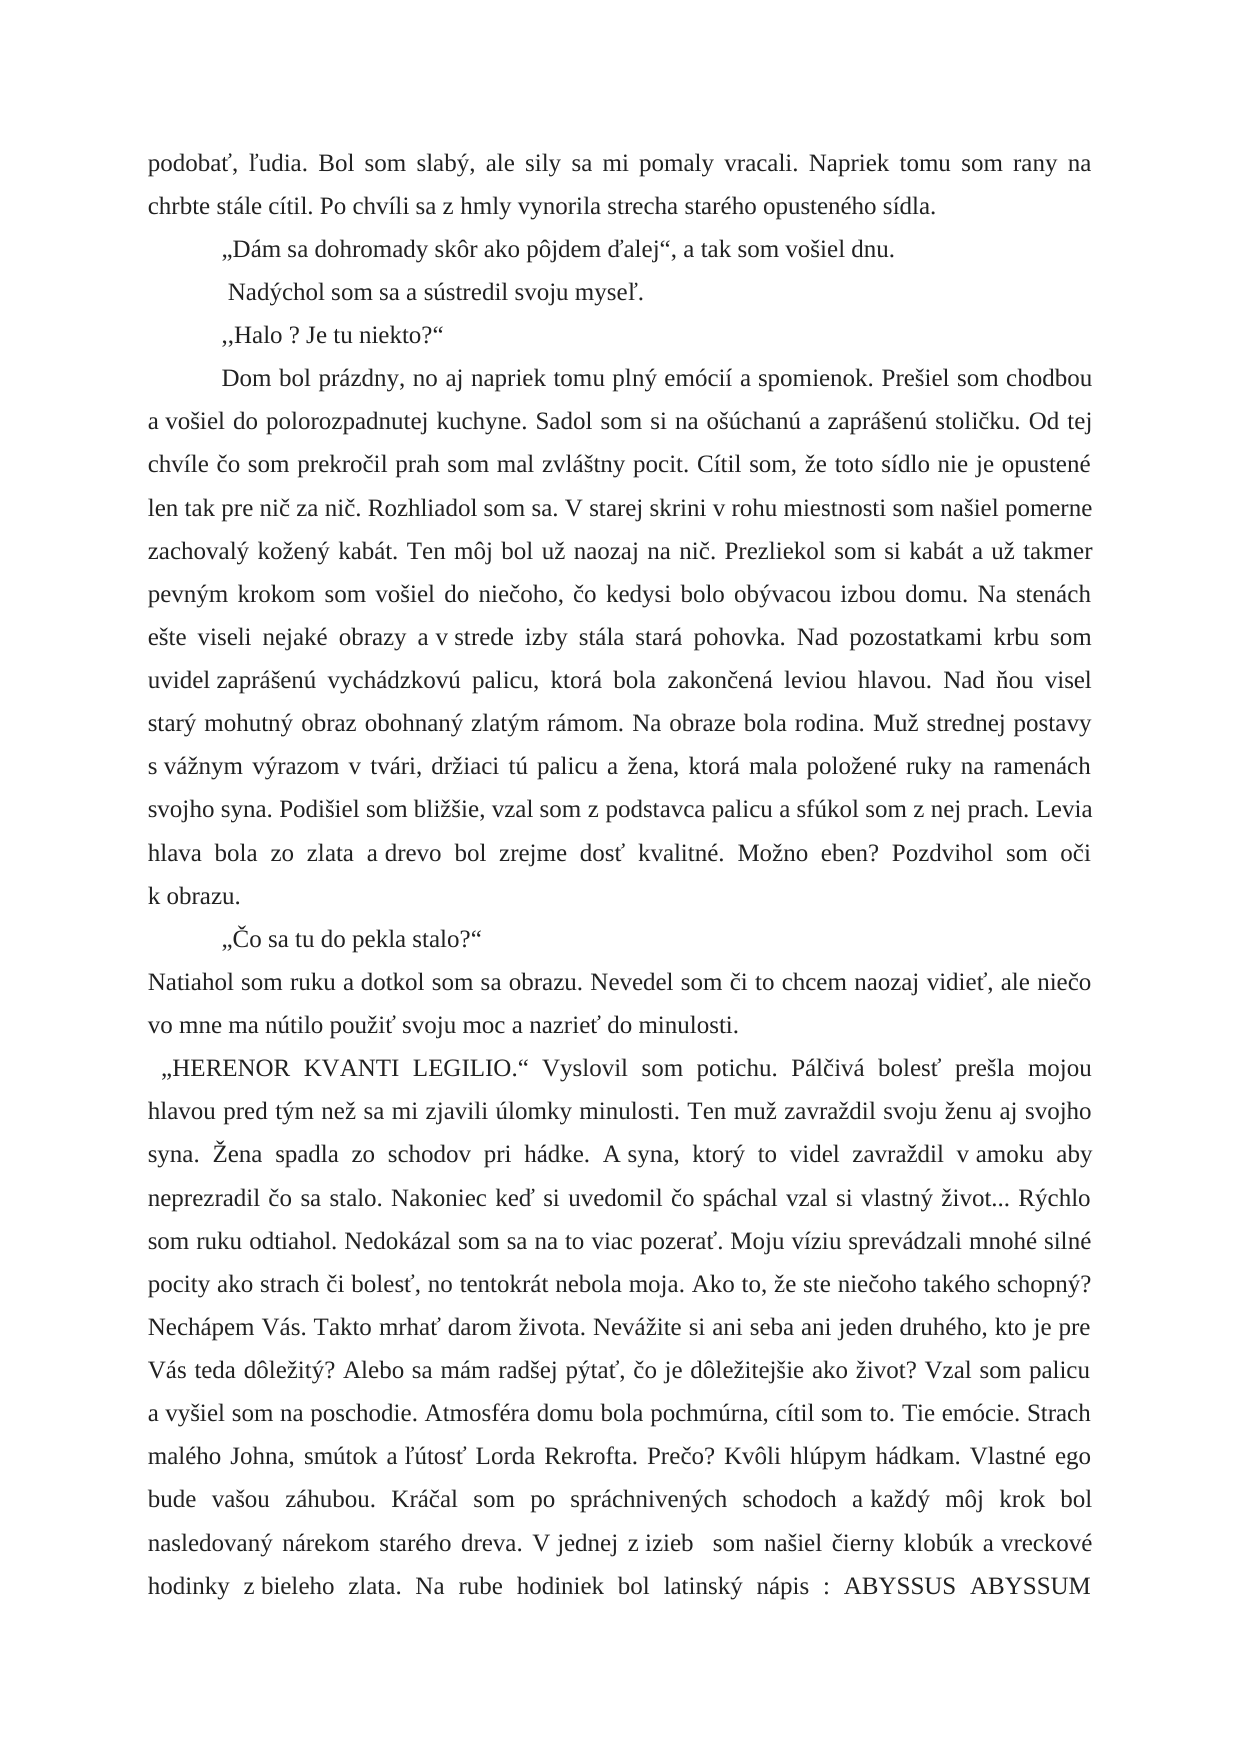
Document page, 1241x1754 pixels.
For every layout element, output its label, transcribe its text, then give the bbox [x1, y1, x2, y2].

text Dom bol prázdny, no aj napriek tomu plný emócií a spomienok. Prešiel som chodbou a vošiel do polorozpadnutej kuchyne. Sadol som si na ošúchanú a zaprášenú stoličku. Od tej chvíle čo som prekročil prah som mal zvláštny pocit. Cítil som, že toto sídlo nie je opustené len tak pre nič za nič. Rozhliadol som sa. V starej skrini v rohu miestnosti som našiel pomerne zachovalý kožený kabát. Ten môj bol už naozaj na nič. Prezliekol som si kabát a už takmer pevným krokom som vošiel do niečoho, čo kedysi bolo obývacou izbou domu. Na stenách ešte viseli nejaké obrazy a v strede izby stála stará pohovka. Nad pozostatkami krbu som uvidel zaprášenú vychádzkovú palicu, ktorá bola zakončená leviou hlavou. Nad ňou visel starý mohutný obraz obohnaný zlatým rámom. Na obraze bola rodina. Muž strednej postavy s vážnym výrazom v tvári, držiaci tú palicu a žena, ktorá mala položené ruky na ramenách svojho syna. Podišiel som bližšie, vzal som z podstavca palicu a sfúkol som z nej prach. Levia hlava bola zo zlata a drevo bol zrejme dosť kvalitné. Možno eben? Pozdvihol som oči k obrazu. [148, 363, 1092, 909]
text Natiahol som ruku a dotkol som sa obrazu. Nevedel som či to chcem naozaj vidieť, ale niečo vo mne ma nútilo použiť svoju moc a nazrieť do minulosti. [148, 967, 1092, 1039]
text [148, 148, 1092, 219]
text Nadýchol som sa a sústredil svoju myseľ. [148, 277, 1092, 306]
text „Čo sa tu do pekla stalo?“ [148, 924, 1092, 953]
text „Dám sa dohromady skôr ako pôjdem ďalej“, a tak som vošiel dnu. [148, 234, 1092, 263]
text ,,Halo ? Je tu niekto?“ [148, 320, 1092, 349]
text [148, 1053, 1092, 1599]
